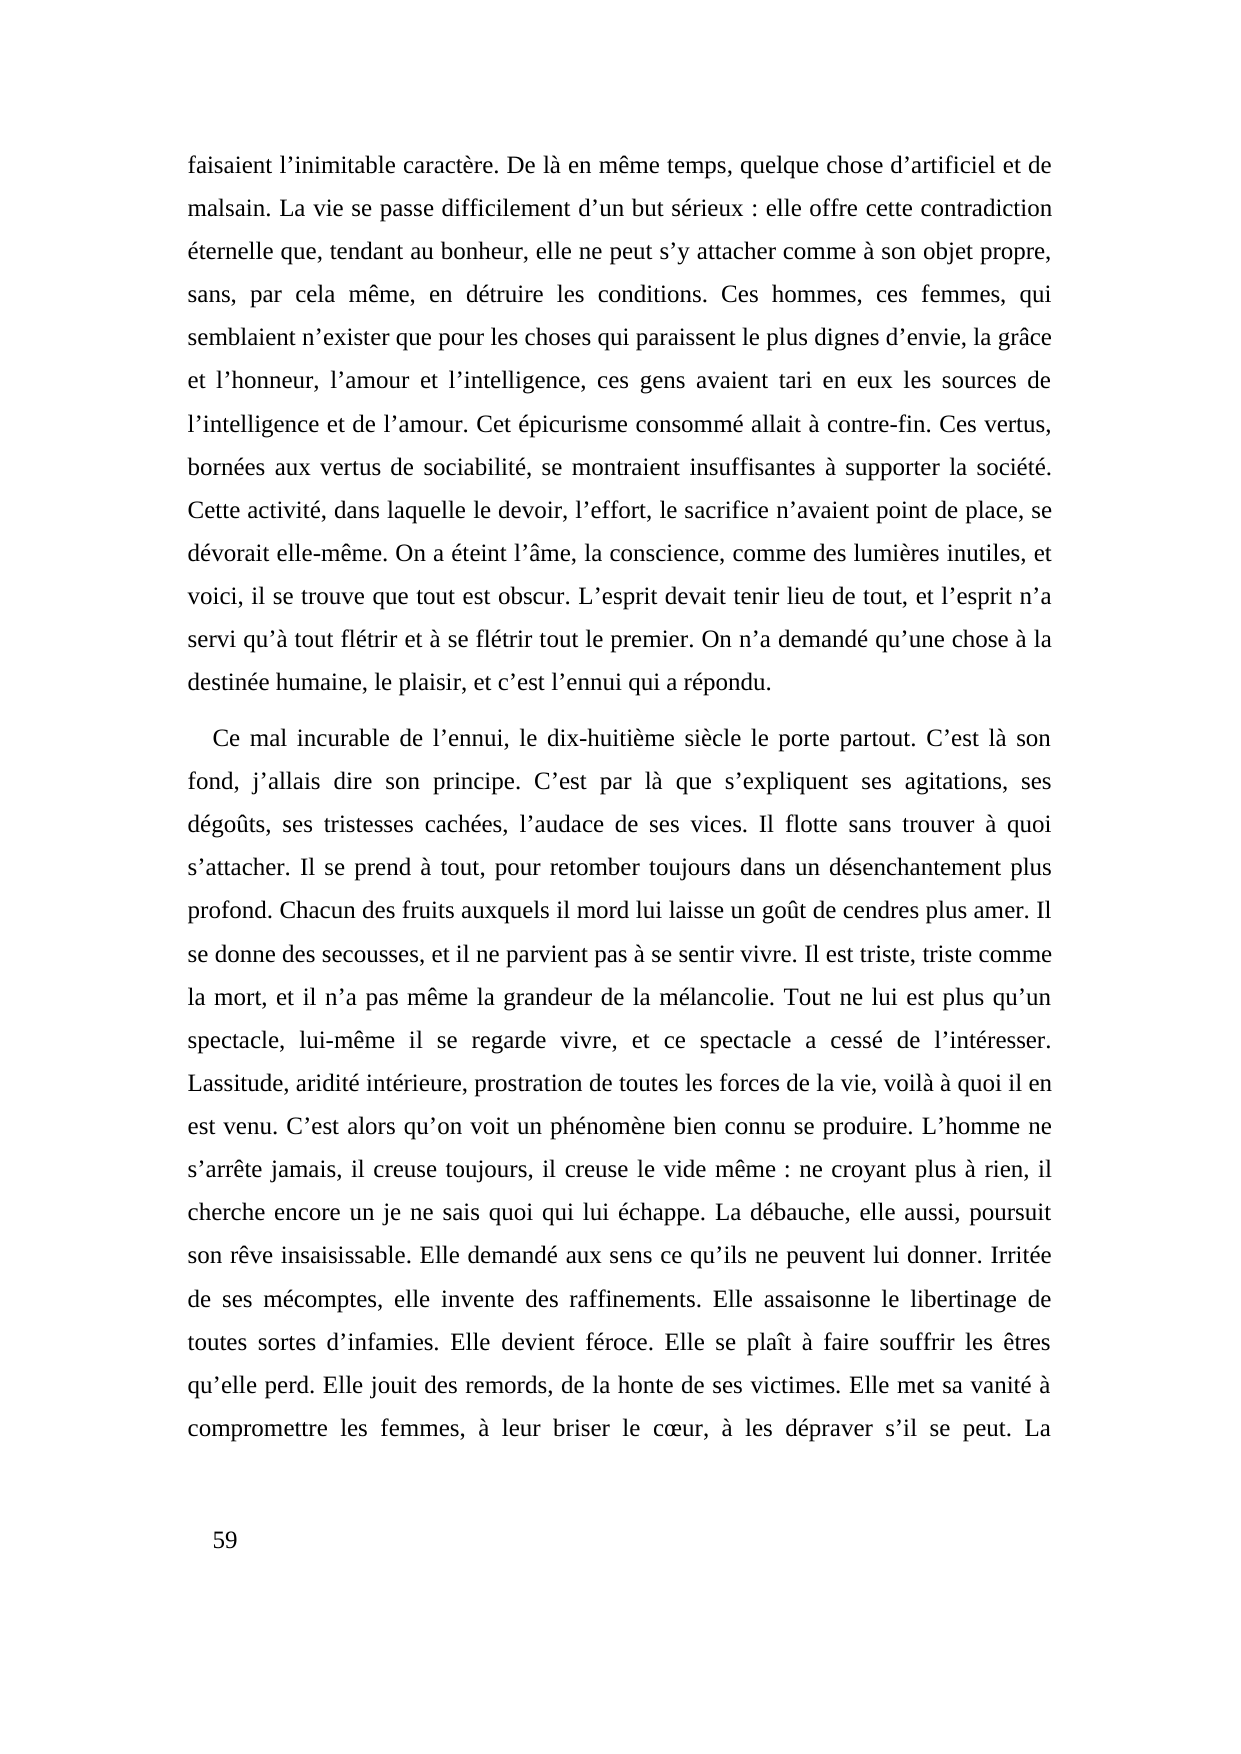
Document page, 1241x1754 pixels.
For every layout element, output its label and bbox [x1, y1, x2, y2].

text [187, 150, 1053, 696]
text [187, 723, 1053, 1442]
